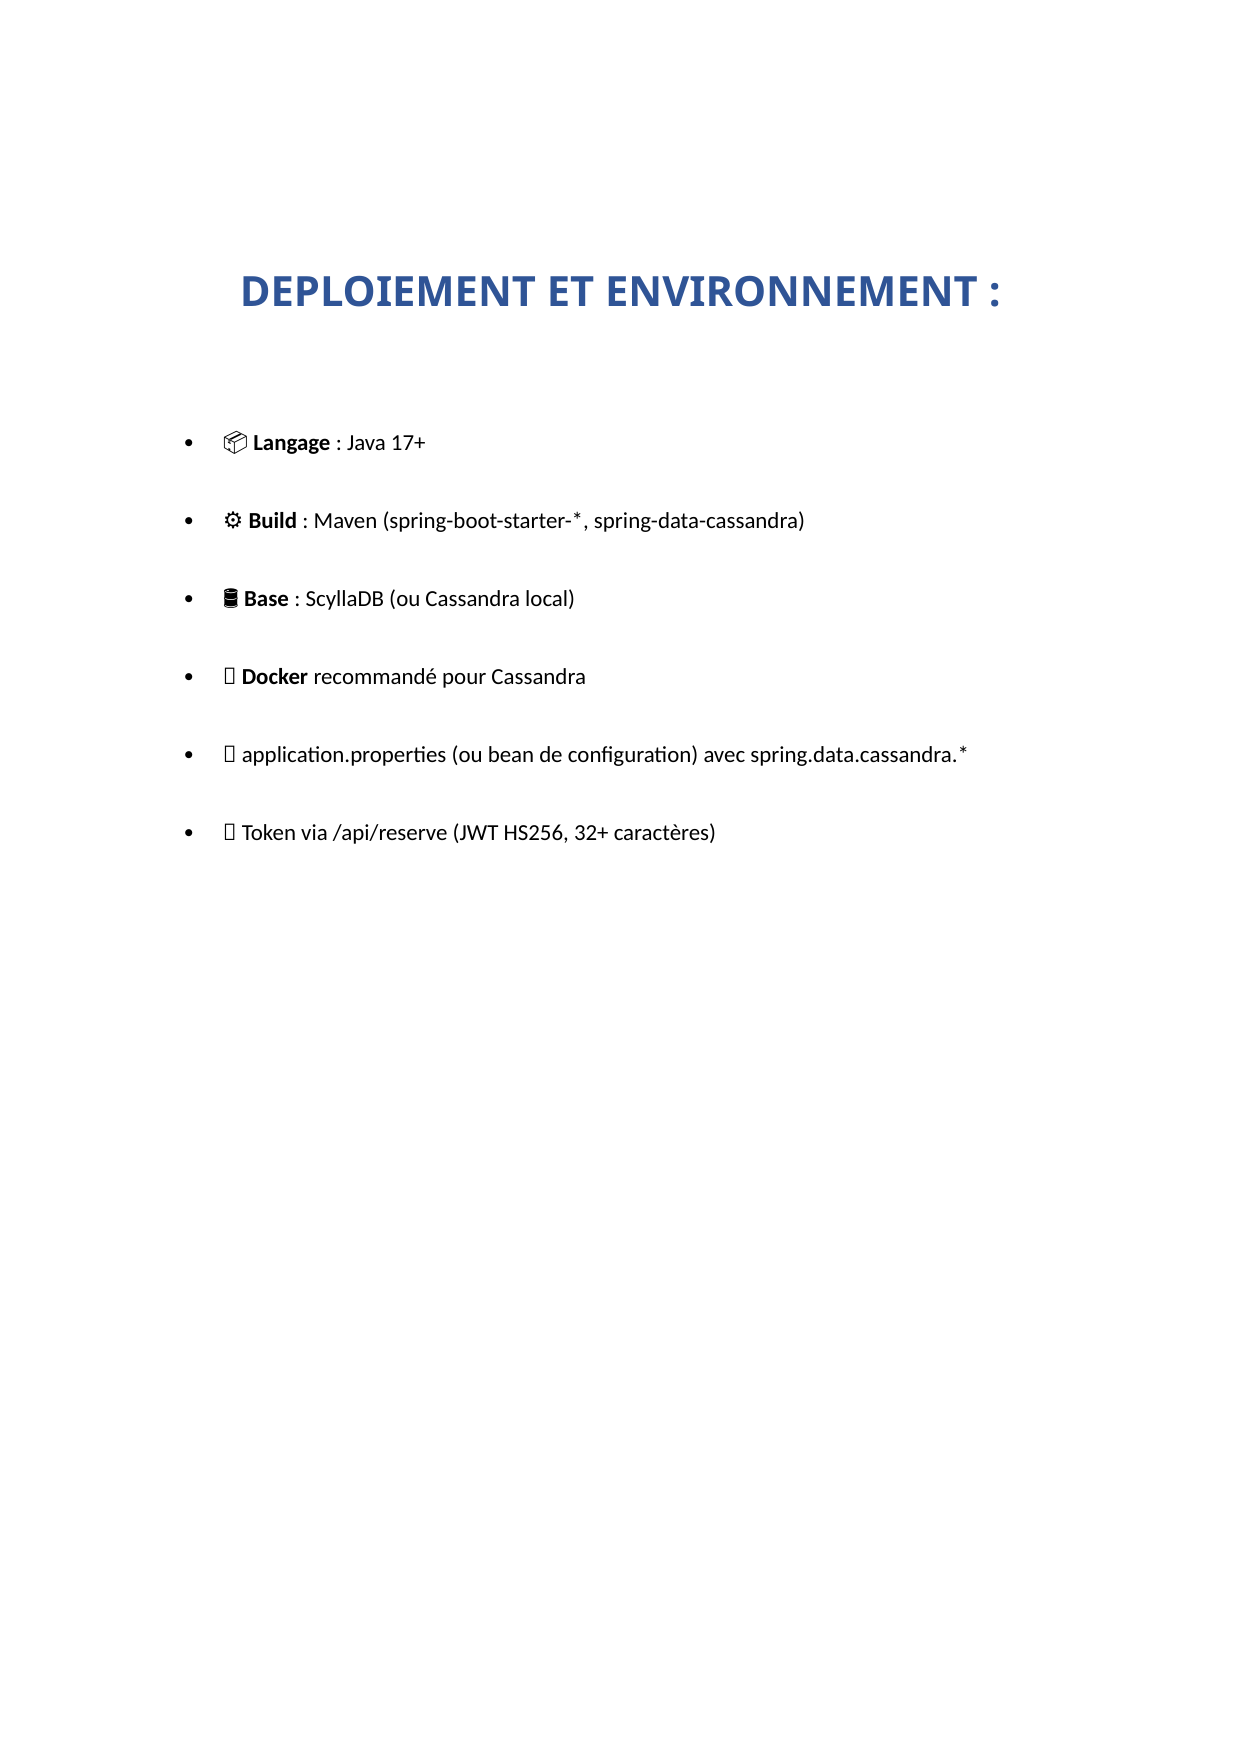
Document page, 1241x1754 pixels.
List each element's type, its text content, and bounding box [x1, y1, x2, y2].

list 🧱 application.properties (ou bean de configuration) avec spring.data.cassandra.* [185, 738, 1093, 769]
list 🔐 Token via /api/reserve (JWT HS256, 32+ caractères) [185, 816, 1093, 847]
list 🐳 Docker recommandé pour Cassandra [185, 660, 1093, 691]
list 🛢️ Base : ScyllaDB (ou Cassandra local) [185, 582, 1093, 613]
subtitle DEPLOIEMENT ET ENVIRONNEMENT : [148, 262, 1093, 319]
list ⚙️ Build : Maven (spring-boot-starter-*, spring-data-cassandra) [185, 504, 1093, 535]
list 📦 Langage : Java 17+ [185, 426, 1093, 457]
